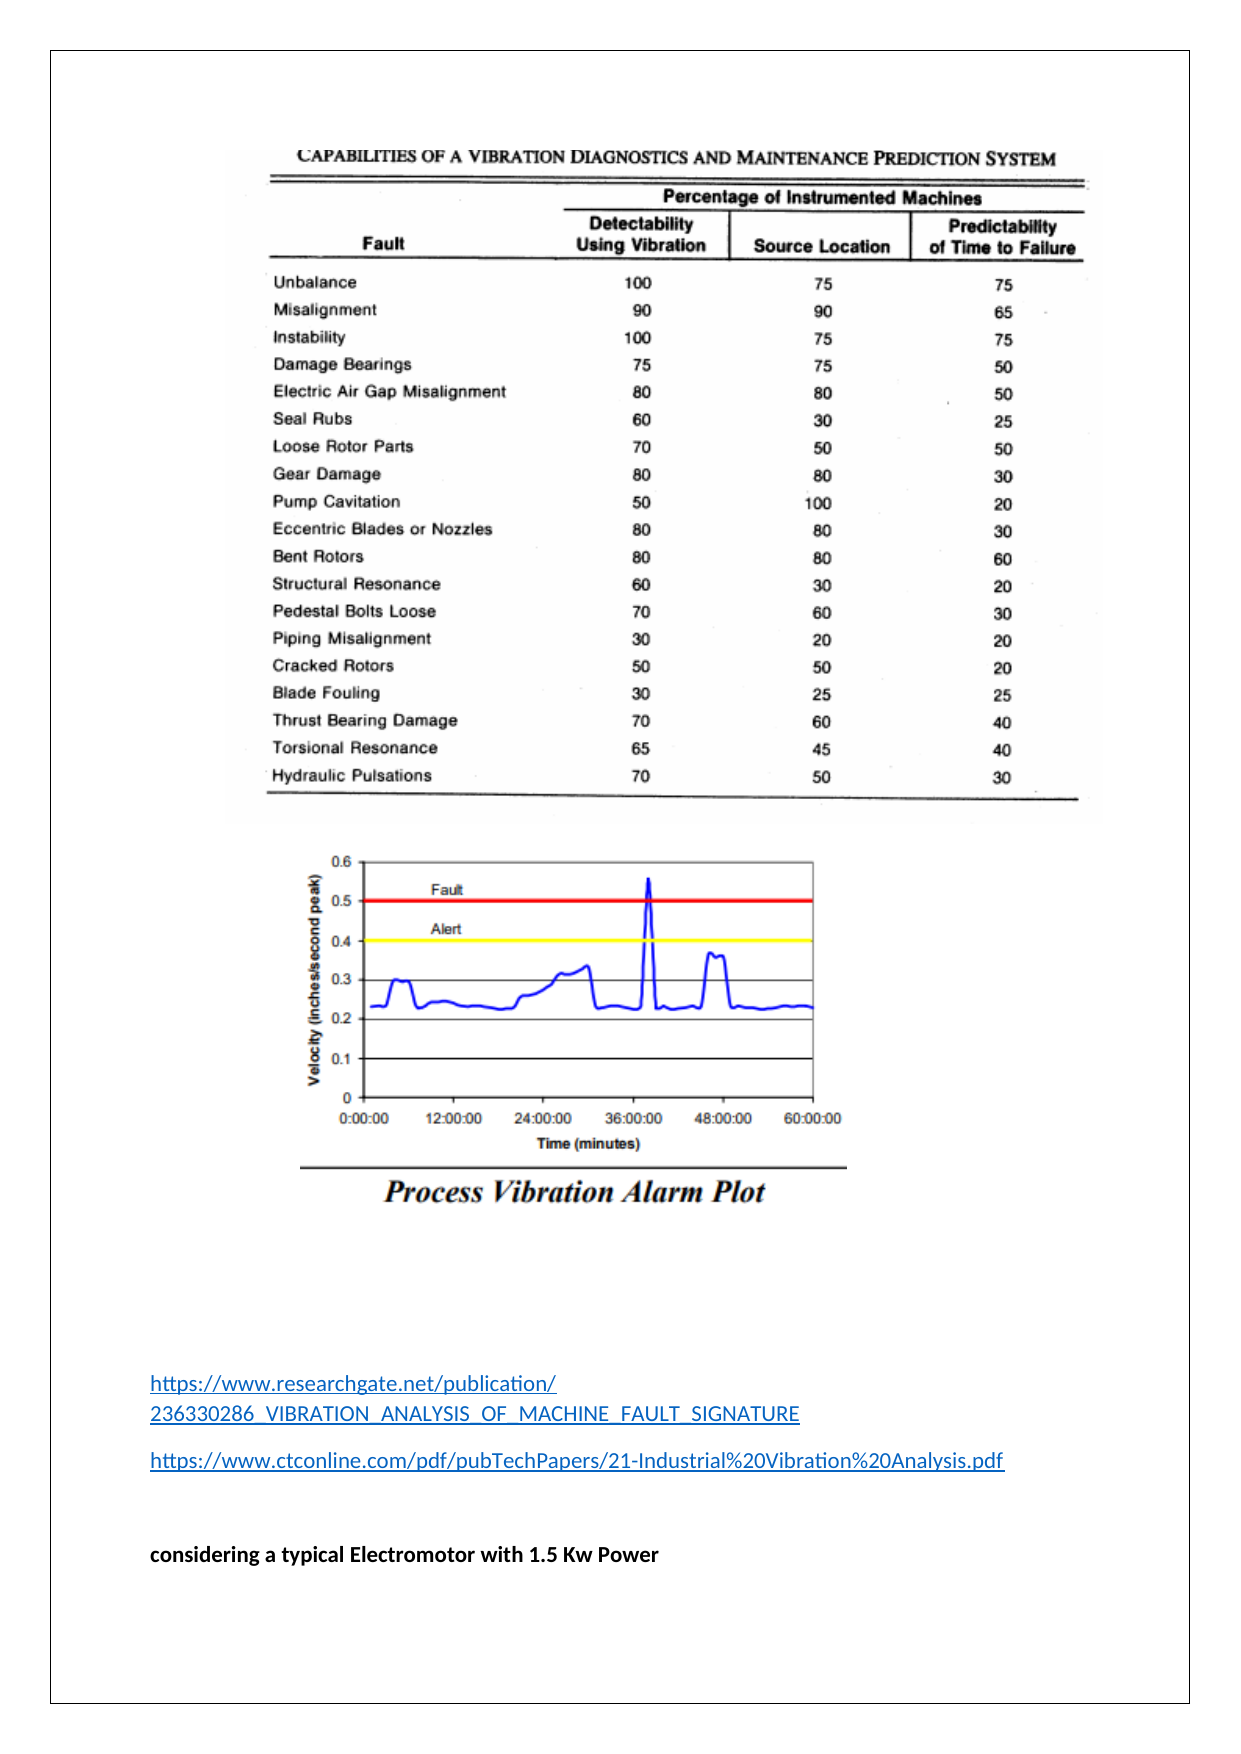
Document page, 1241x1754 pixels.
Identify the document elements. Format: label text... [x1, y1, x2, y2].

picture [225, 150, 1104, 824]
text https://www.ctconline.com/pdf/pubTechPapers/21-Industrial%20Vibration%20Analysis.pdf [150, 1446, 1090, 1474]
picture [300, 842, 847, 1210]
text https://www.researchgate.net/publication/236330286_VIBRATION_ANALYSIS_OF_MACHINE_FAULT_SIGNATURE [150, 1369, 1090, 1427]
text considering a typical Electromotor with 1.5 Kw Power [150, 1540, 1090, 1568]
